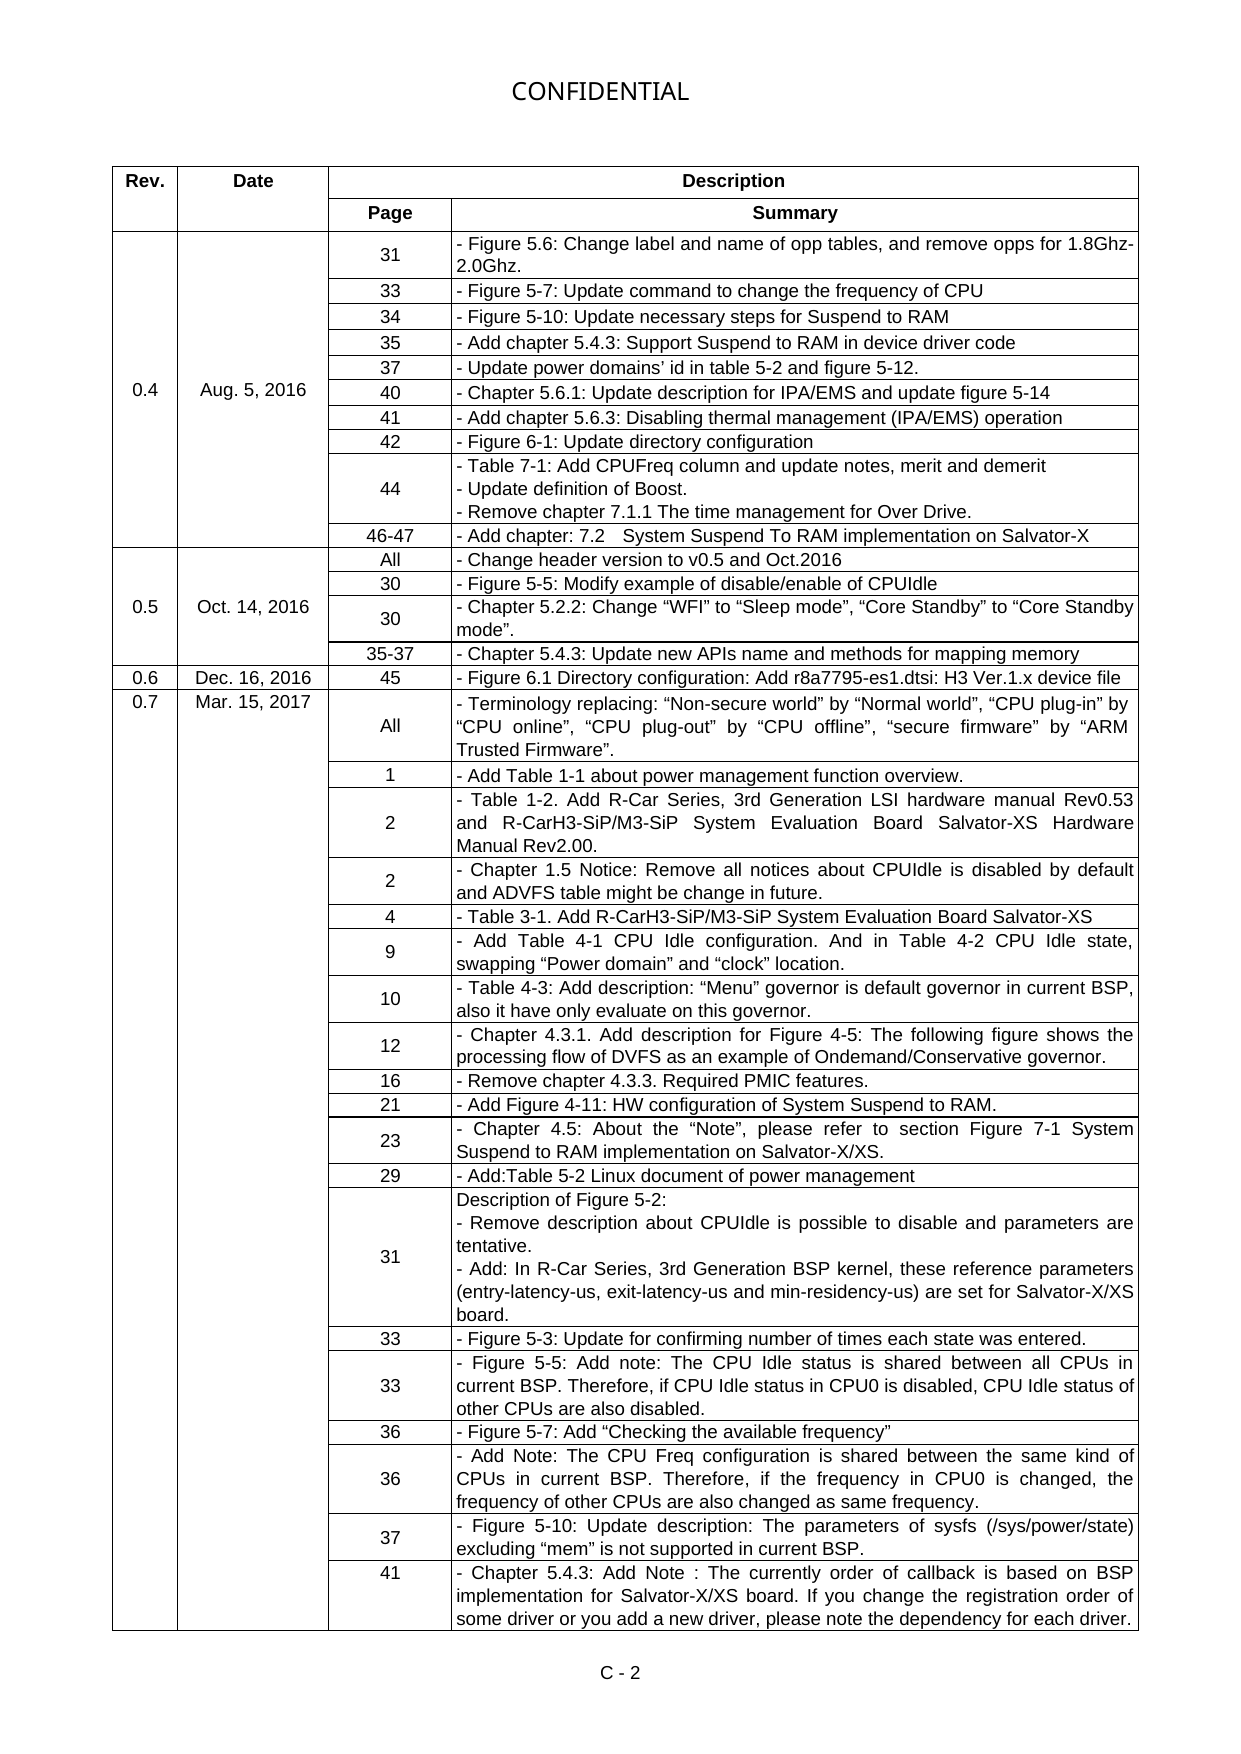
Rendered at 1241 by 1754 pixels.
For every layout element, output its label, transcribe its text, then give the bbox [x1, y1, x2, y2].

table_cell Summary [452, 199, 1138, 231]
table_cell - Add Note: The CPU Freq configuration is shared between the same kind of CPUs in current BSP. Therefore, if the frequency in CPU0 is changed, the frequency of other CPUs are also changed as same frequency. [452, 1445, 1138, 1513]
table_cell 16 [329, 1070, 451, 1092]
table_cell - Add chapter: 7.2 System Suspend To RAM implementation on Salvator-X [452, 524, 1138, 547]
table_cell Page [329, 199, 451, 231]
table_cell - Figure 5-5: Modify example of disable/enable of CPUIdle [452, 572, 1138, 594]
table_cell 33 [329, 1327, 451, 1350]
table_header Description [329, 167, 1138, 198]
table_cell - Chapter 1.5 Notice: Remove all notices about CPUIdle is disabled by default and ADVFS table might be change in future. [452, 858, 1138, 904]
table_cell - Chapter 4.5: About the “Note”, please refer to section Figure 7-1 System Suspend to RAM implementation on Salvator-X/XS. [452, 1118, 1138, 1163]
table_cell 44 [329, 454, 451, 523]
table_cell - Figure 5.6: Change label and name of opp tables, and remove opps for 1.8Ghz-2.0Ghz. [452, 232, 1138, 277]
table_cell Oct. 14, 2016 [178, 548, 328, 665]
table_cell - Add Table 1-1 about power management function overview. [452, 762, 1138, 787]
table_cell 4 [329, 905, 451, 928]
table_cell 23 [329, 1118, 451, 1163]
table_cell 30 [329, 596, 451, 641]
table_cell 9 [329, 929, 451, 975]
table_cell - Table 4-3: Add description: “Menu” governor is default governor in current BSP, also it have only evaluate on this governor. [452, 976, 1138, 1022]
table_cell 30 [329, 572, 451, 594]
table_cell All [329, 548, 451, 571]
table_cell 40 [329, 380, 451, 405]
table_cell Mar. 15, 2017 [178, 690, 328, 1630]
table_cell 35-37 [329, 643, 451, 665]
table_cell 35 [329, 330, 451, 355]
table_cell 1 [329, 762, 451, 787]
table_cell - Add Table 4-1 CPU Idle configuration. And in Table 4-2 CPU Idle state, swapping “Power domain” and “clock” location. [452, 929, 1138, 975]
table_cell - Figure 5-7: Update command to change the frequency of CPU [452, 279, 1138, 303]
table_cell - Change header version to v0.5 and Oct.2016 [452, 548, 1138, 571]
table_cell - Figure 5-7: Add “Checking the available frequency” [452, 1421, 1138, 1443]
table_cell - Chapter 4.3.1. Add description for Figure 4-5: The following figure shows the processing flow of DVFS as an example of Ondemand/Conservative governor. [452, 1023, 1138, 1068]
table_cell - Terminology replacing: “Non-secure world” by “Normal world”, “CPU plug-in” by “CPU online”, “CPU plug-out” by “CPU offline”, “secure firmware” by “ARM Trusted Firmware”. [452, 690, 1138, 761]
table_cell - Table 1-2. Add R-Car Series, 3rd Generation LSI hardware manual Rev0.53 and R-CarH3-SiP/M3-SiP System Evaluation Board Salvator-XS Hardware Manual Rev2.00. [452, 788, 1138, 857]
table_cell Aug. 5, 2016 [178, 232, 328, 547]
table_cell 36 [329, 1421, 451, 1443]
table_cell - Figure 5-5: Add note: The CPU Idle status is shared between all CPUs in current BSP. Therefore, if CPU Idle status in CPU0 is disabled, CPU Idle status of other CPUs are also disabled. [452, 1351, 1138, 1419]
table_cell - Add Figure 4-11: HW configuration of System Suspend to RAM. [452, 1094, 1138, 1116]
table_cell 46-47 [329, 524, 451, 547]
table_cell - Add chapter 5.4.3: Support Suspend to RAM in device driver code [452, 330, 1138, 355]
table_header Date [178, 167, 328, 231]
table_cell 0.7 [113, 690, 177, 1630]
table_cell 31 [329, 232, 451, 277]
table_cell - Chapter 5.2.2: Change “WFI” to “Sleep mode”, “Core Standby” to “Core Standby mode”. [452, 596, 1138, 641]
table_cell - Chapter 5.6.1: Update description for IPA/EMS and update figure 5-14 [452, 380, 1138, 405]
table_cell All [329, 690, 451, 761]
table_cell - Figure 5-3: Update for confirming number of times each state was entered. [452, 1327, 1138, 1350]
table_cell 12 [329, 1023, 451, 1068]
table_cell 41 [329, 1561, 451, 1630]
table_cell 37 [329, 356, 451, 379]
table_cell 0.4 [113, 232, 177, 547]
table_cell 21 [329, 1094, 451, 1116]
table_cell - Chapter 5.4.3: Add Note : The currently order of callback is based on BSP implementation for Salvator-X/XS board. If you change the registration order of some driver or you add a new driver, please note the dependency for each driver. [452, 1561, 1138, 1630]
table_cell 41 [329, 406, 451, 429]
table_cell Description of Figure 5-2: - Remove description about CPUIdle is possible to disable and parameters are tentative. - Add: In R-Car Series, 3rd Generation BSP kernel, these reference parameters (entry-latency-us, exit-latency-us and min-residency-us) are set for Salvator-X/XS board. [452, 1188, 1138, 1326]
table_cell 34 [329, 304, 451, 329]
table_cell - Add:Table 5-2 Linux document of power management [452, 1164, 1138, 1187]
table_cell - Table 7-1: Add CPUFreq column and update notes, merit and demerit - Update definition of Boost. - Remove chapter 7.1.1 The time management for Over Drive. [452, 454, 1138, 523]
table_cell 33 [329, 279, 451, 303]
table_cell - Table 3-1. Add R-CarH3-SiP/M3-SiP System Evaluation Board Salvator-XS [452, 905, 1138, 928]
table_cell 0.5 [113, 548, 177, 665]
table_cell - Chapter 5.4.3: Update new APIs name and methods for mapping memory [452, 643, 1138, 665]
table_cell 42 [329, 430, 451, 453]
table_cell 33 [329, 1351, 451, 1419]
table_cell 36 [329, 1445, 451, 1513]
table_cell 31 [329, 1188, 451, 1326]
table_cell - Remove chapter 4.3.3. Required PMIC features. [452, 1070, 1138, 1092]
table_cell 10 [329, 976, 451, 1022]
table_cell - Update power domains’ id in table 5-2 and figure 5-12. [452, 356, 1138, 379]
table_cell 29 [329, 1164, 451, 1187]
table_header Rev. [113, 167, 177, 231]
table_cell - Figure 6.1 Directory configuration: Add r8a7795-es1.dtsi: H3 Ver.1.x device file [452, 666, 1138, 689]
table_cell - Figure 6-1: Update directory configuration [452, 430, 1138, 453]
table_cell 2 [329, 788, 451, 857]
table_cell Dec. 16, 2016 [178, 666, 328, 689]
table_cell 37 [329, 1514, 451, 1560]
table_cell - Figure 5-10: Update description: The parameters of sysfs (/sys/power/state) excluding “mem” is not supported in current BSP. [452, 1514, 1138, 1560]
table_cell 2 [329, 858, 451, 904]
table_cell 45 [329, 666, 451, 689]
table_cell 0.6 [113, 666, 177, 689]
table_cell - Figure 5-10: Update necessary steps for Suspend to RAM [452, 304, 1138, 329]
table_cell - Add chapter 5.6.3: Disabling thermal management (IPA/EMS) operation [452, 406, 1138, 429]
